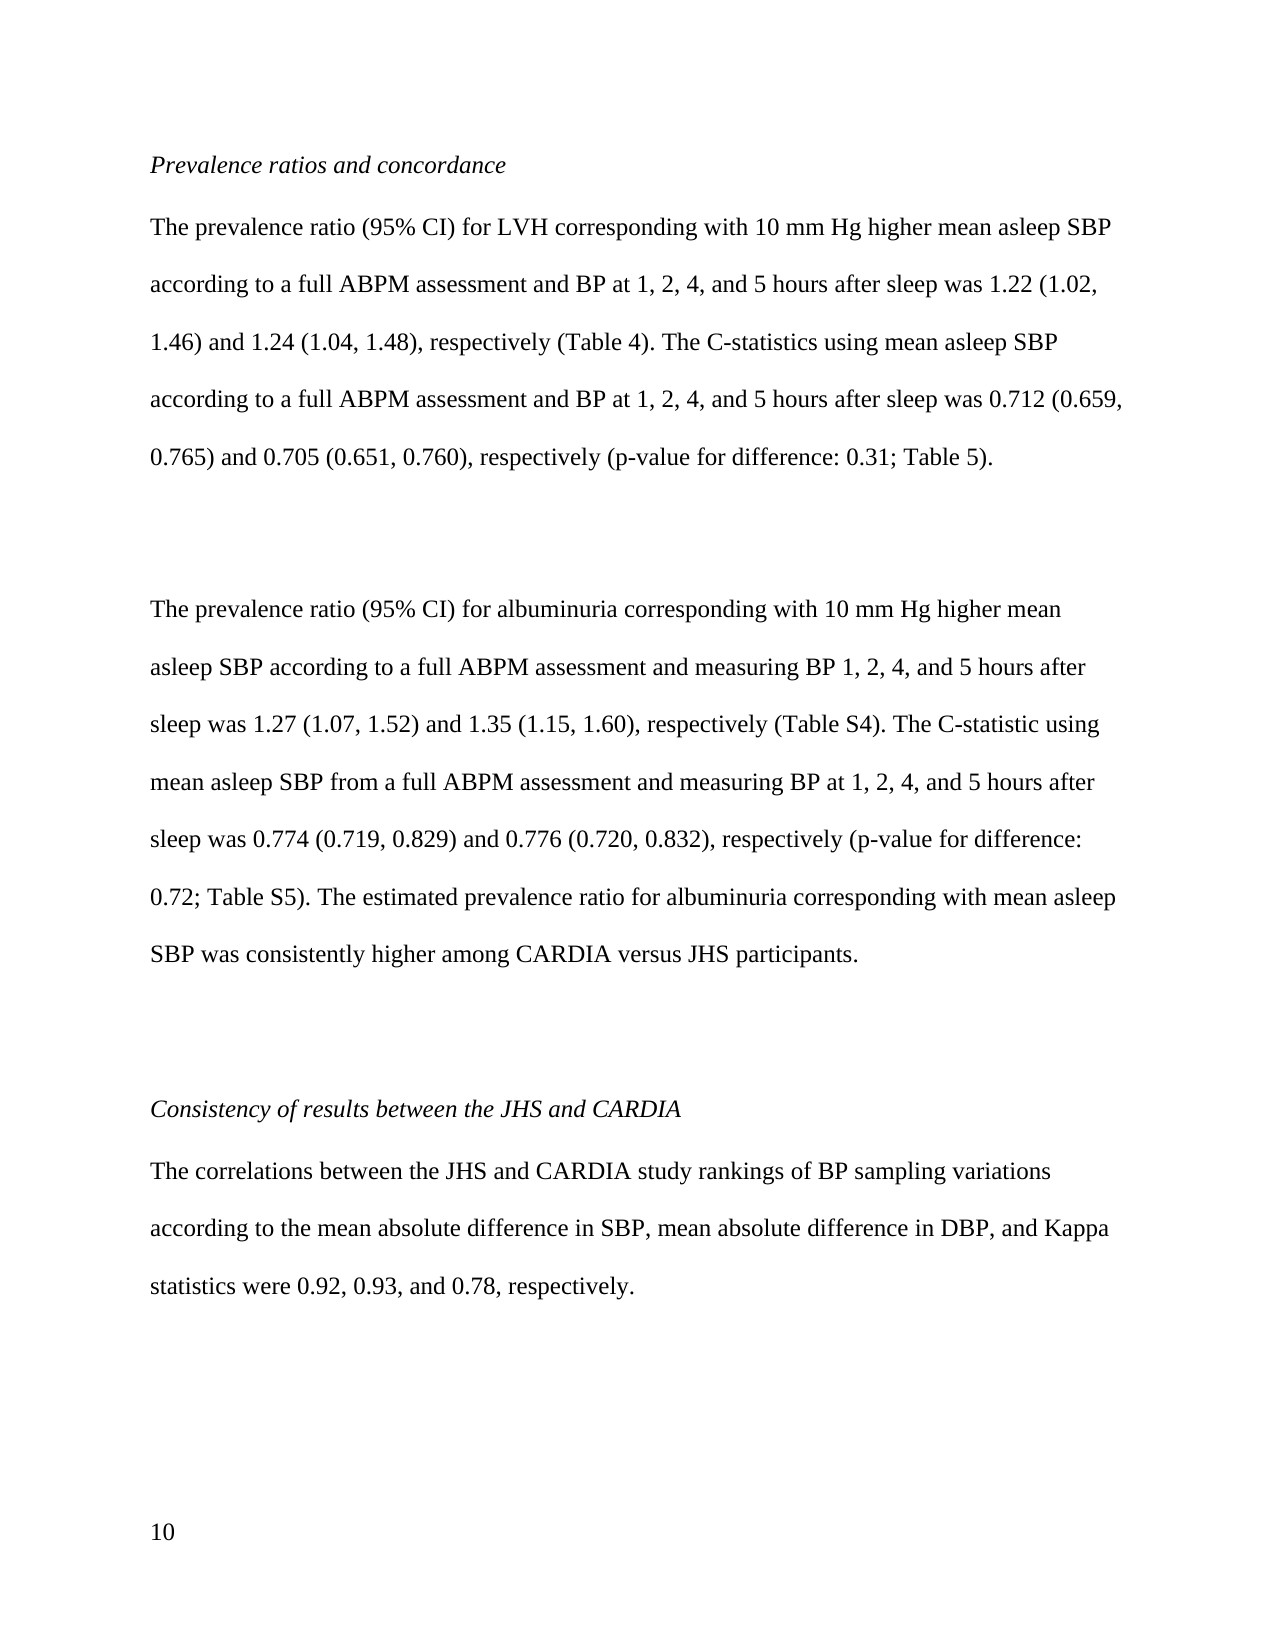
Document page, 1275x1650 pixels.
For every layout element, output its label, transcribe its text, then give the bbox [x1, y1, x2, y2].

subtitle Prevalence ratios and concordance [150, 150, 1125, 179]
text The prevalence ratio (95% CI) for LVH corresponding with 10 mm Hg higher mean asleep SBP according to a full ABPM assessment and BP at 1, 2, 4, and 5 hours after sleep was 1.22 (1.02, 1.46) and 1.24 (1.04, 1.48), respectively (Table 4). The C-statistics using mean asleep SBP according to a full ABPM assessment and BP at 1, 2, 4, and 5 hours after sleep was 0.712 (0.659, 0.765) and 0.705 (0.651, 0.760), respectively (p-value for difference: 0.31; Table 5). [150, 212, 1125, 471]
text The correlations between the JHS and CARDIA study rankings of BP sampling variations according to the mean absolute difference in SBP, mean absolute difference in DBP, and Kappa statistics were 0.92, 0.93, and 0.78, respectively. [150, 1156, 1125, 1299]
subtitle Consistency of results between the JHS and CARDIA [150, 1094, 1125, 1123]
text The prevalence ratio (95% CI) for albuminuria corresponding with 10 mm Hg higher mean asleep SBP according to a full ABPM assessment and measuring BP 1, 2, 4, and 5 hours after sleep was 1.27 (1.07, 1.52) and 1.35 (1.15, 1.60), respectively (Table S4). The C-statistic using mean asleep SBP from a full ABPM assessment and measuring BP at 1, 2, 4, and 5 hours after sleep was 0.774 (0.719, 0.829) and 0.776 (0.720, 0.832), respectively (p-value for difference: 0.72; Table S5). The estimated prevalence ratio for albuminuria corresponding with mean asleep SBP was consistently higher among CARDIA versus JHS participants. [150, 594, 1125, 968]
